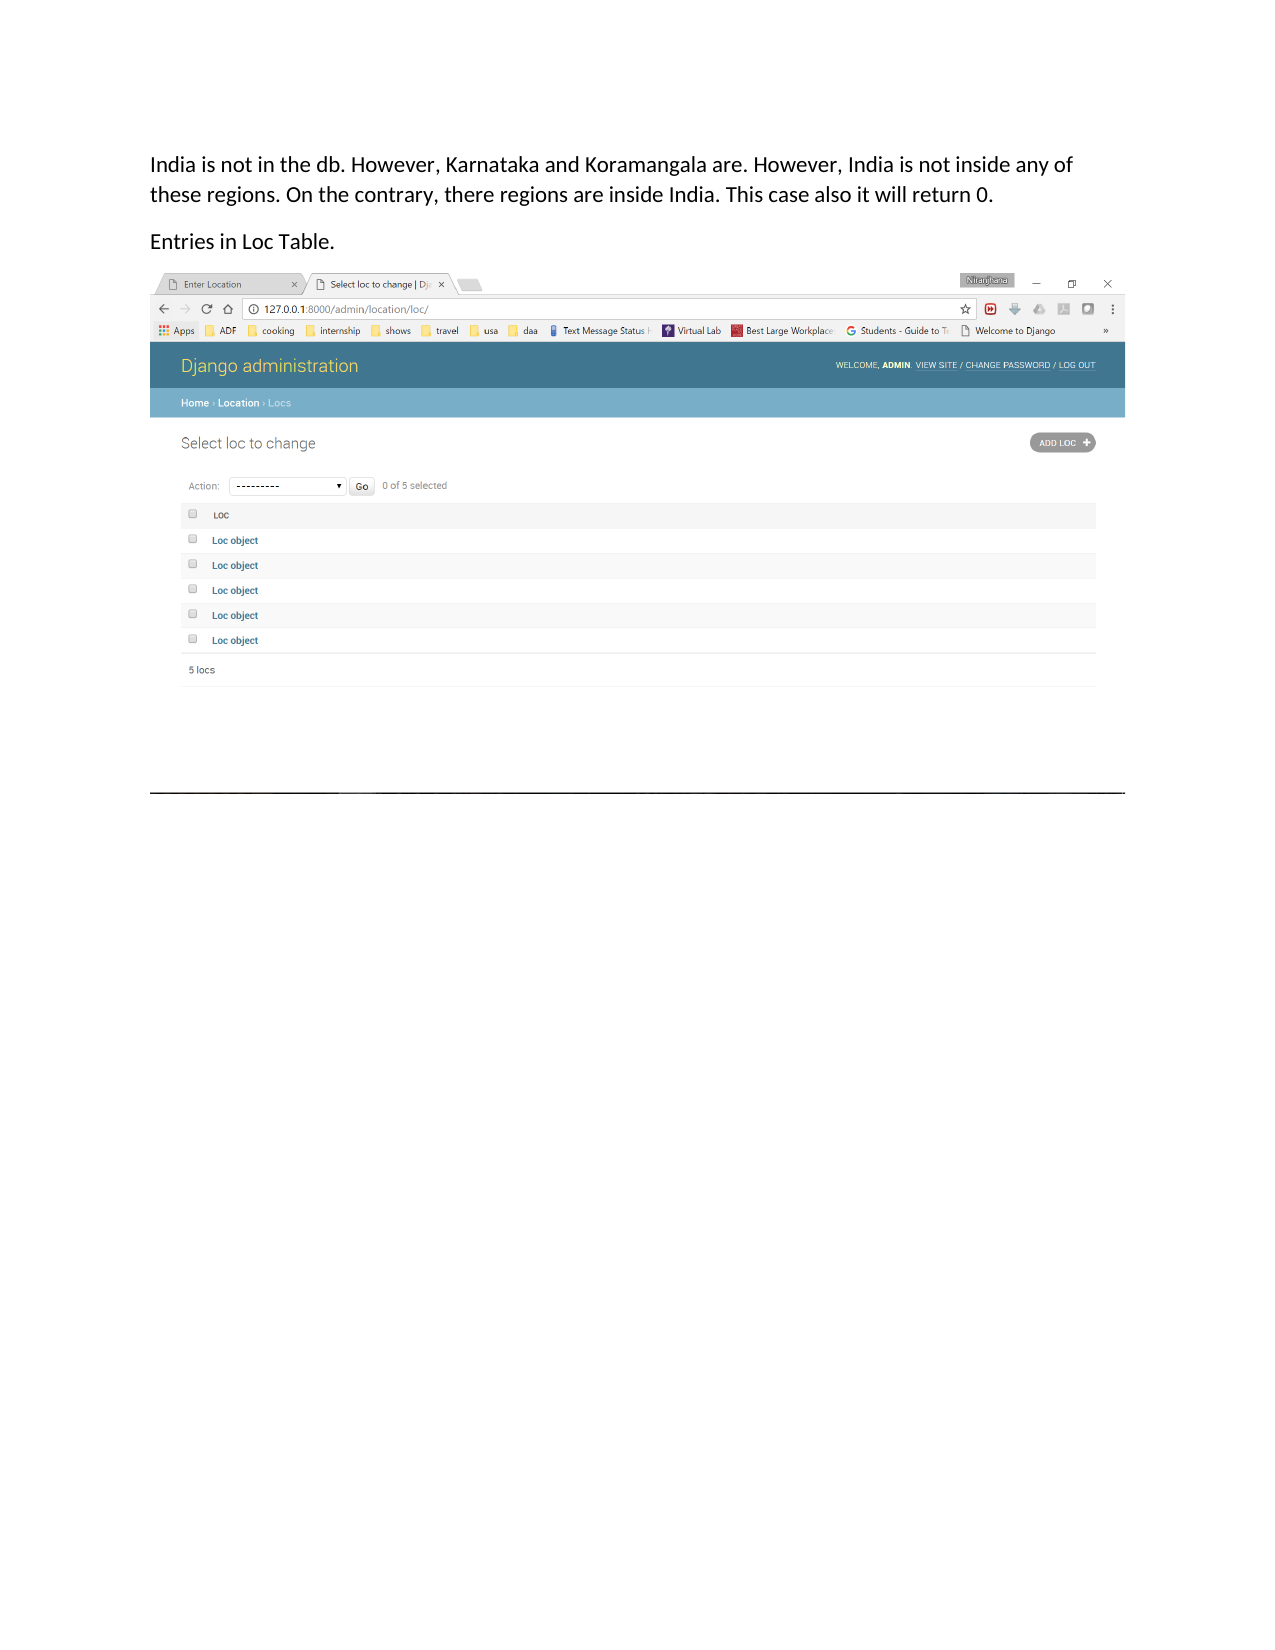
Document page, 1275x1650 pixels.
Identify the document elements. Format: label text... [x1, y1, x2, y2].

text India is not in the db. However, Karnataka and Koramangala are. However, India is not inside any of these regions. On the contrary, there regions are inside India. This case also it will return 0. [150, 150, 1125, 208]
text Entries in Loc Table. [150, 227, 1125, 255]
picture [150, 273, 1125, 794]
